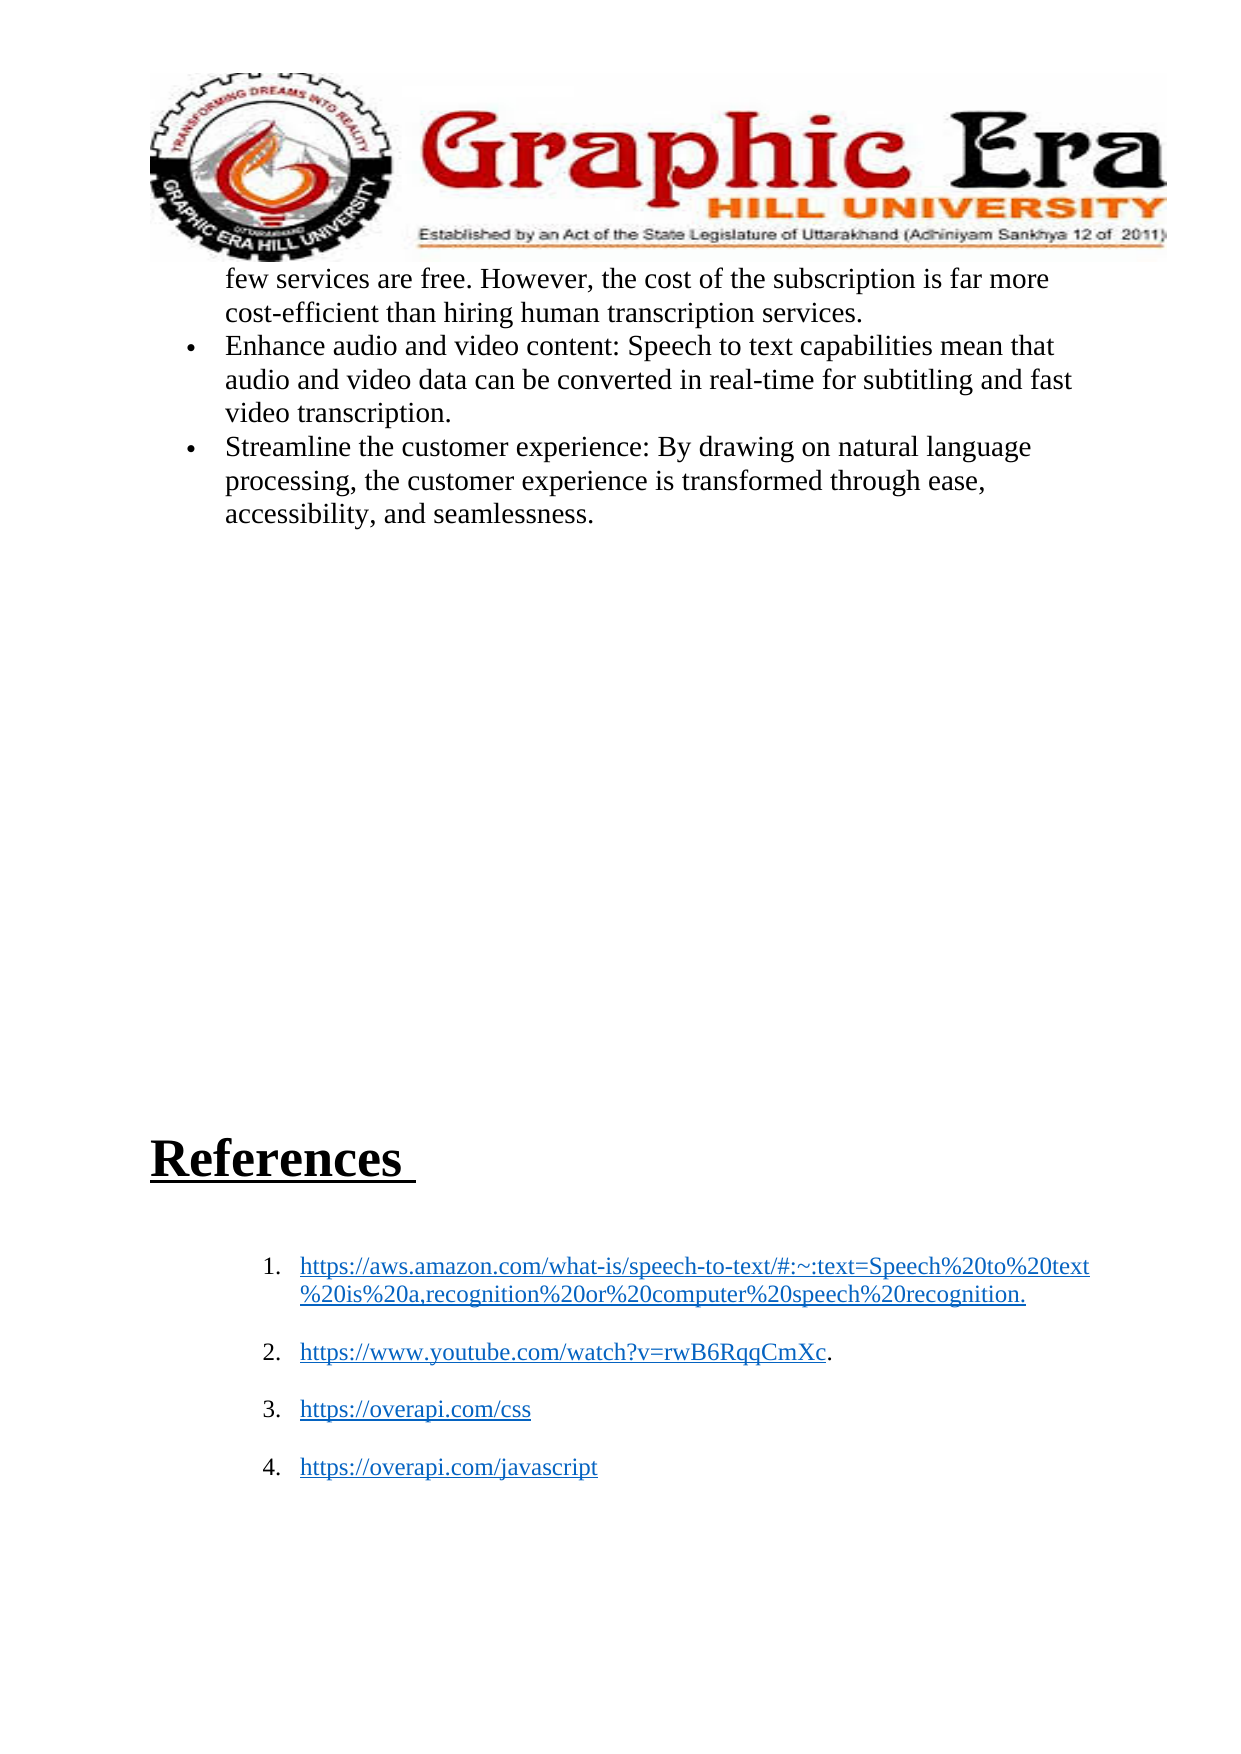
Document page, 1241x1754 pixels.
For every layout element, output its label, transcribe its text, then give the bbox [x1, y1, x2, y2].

list https://www.youtube.com/watch?v=rwB6RqqCmXc. [262, 1337, 1090, 1366]
text References [150, 1126, 1090, 1188]
list https://overapi.com/javascript [262, 1452, 1090, 1481]
picture [150, 73, 1167, 262]
list Enhance audio and video content: Speech to text capabilities mean that audio and video data can be converted in real-time for subtitling and fast video transcription. [187, 328, 1090, 429]
list Streamline the customer experience: By drawing on natural language processing, the customer experience is transformed through ease, accessibility, and seamlessness. [187, 429, 1090, 530]
list https://overapi.com/css [262, 1394, 1090, 1423]
list https://aws.amazon.com/what-is/speech-to-text/#:~:text=Speech%20to%20text%20is%20a,recognition%20or%20computer%20speech%20recognition. [262, 1251, 1090, 1308]
